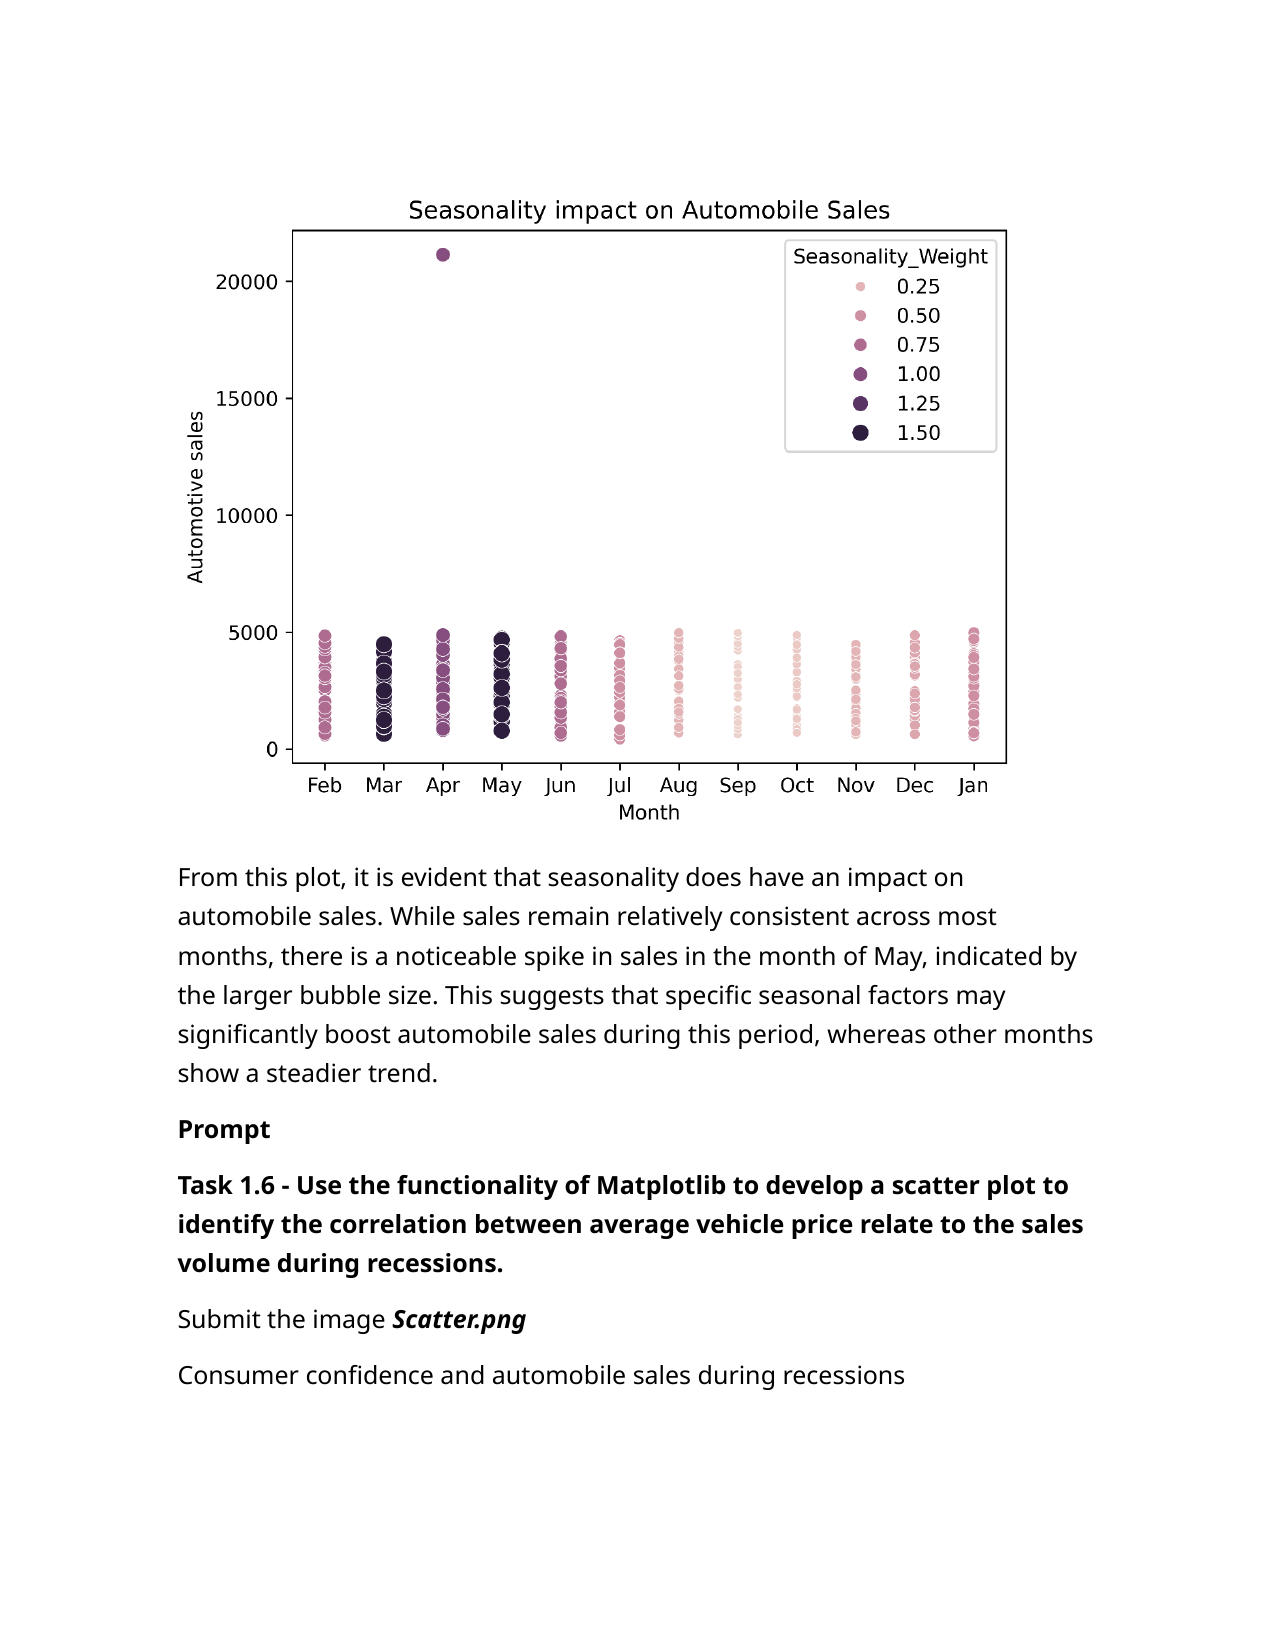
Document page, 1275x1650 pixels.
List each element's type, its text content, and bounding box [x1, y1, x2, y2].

text Prompt [177, 1112, 1098, 1146]
text From this plot, it is evident that seasonality does have an impact on automobile sales. While sales remain relatively consistent across most months, there is a noticeable spike in sales in the month of May, indicated by the larger bubble size. This suggests that specific seasonal factors may significantly boost automobile sales during this period, whereas other months show a steadier trend. [177, 860, 1098, 1090]
picture [177, 147, 1098, 839]
text Task 1.6 - Use the functionality of Matplotlib to develop a scatter plot to identify the correlation between average vehicle price relate to the sales volume during recessions. [177, 1167, 1098, 1280]
text Submit the image Scatter.png [177, 1302, 1098, 1336]
text Consumer confidence and automobile sales during recessions [177, 1357, 1098, 1391]
